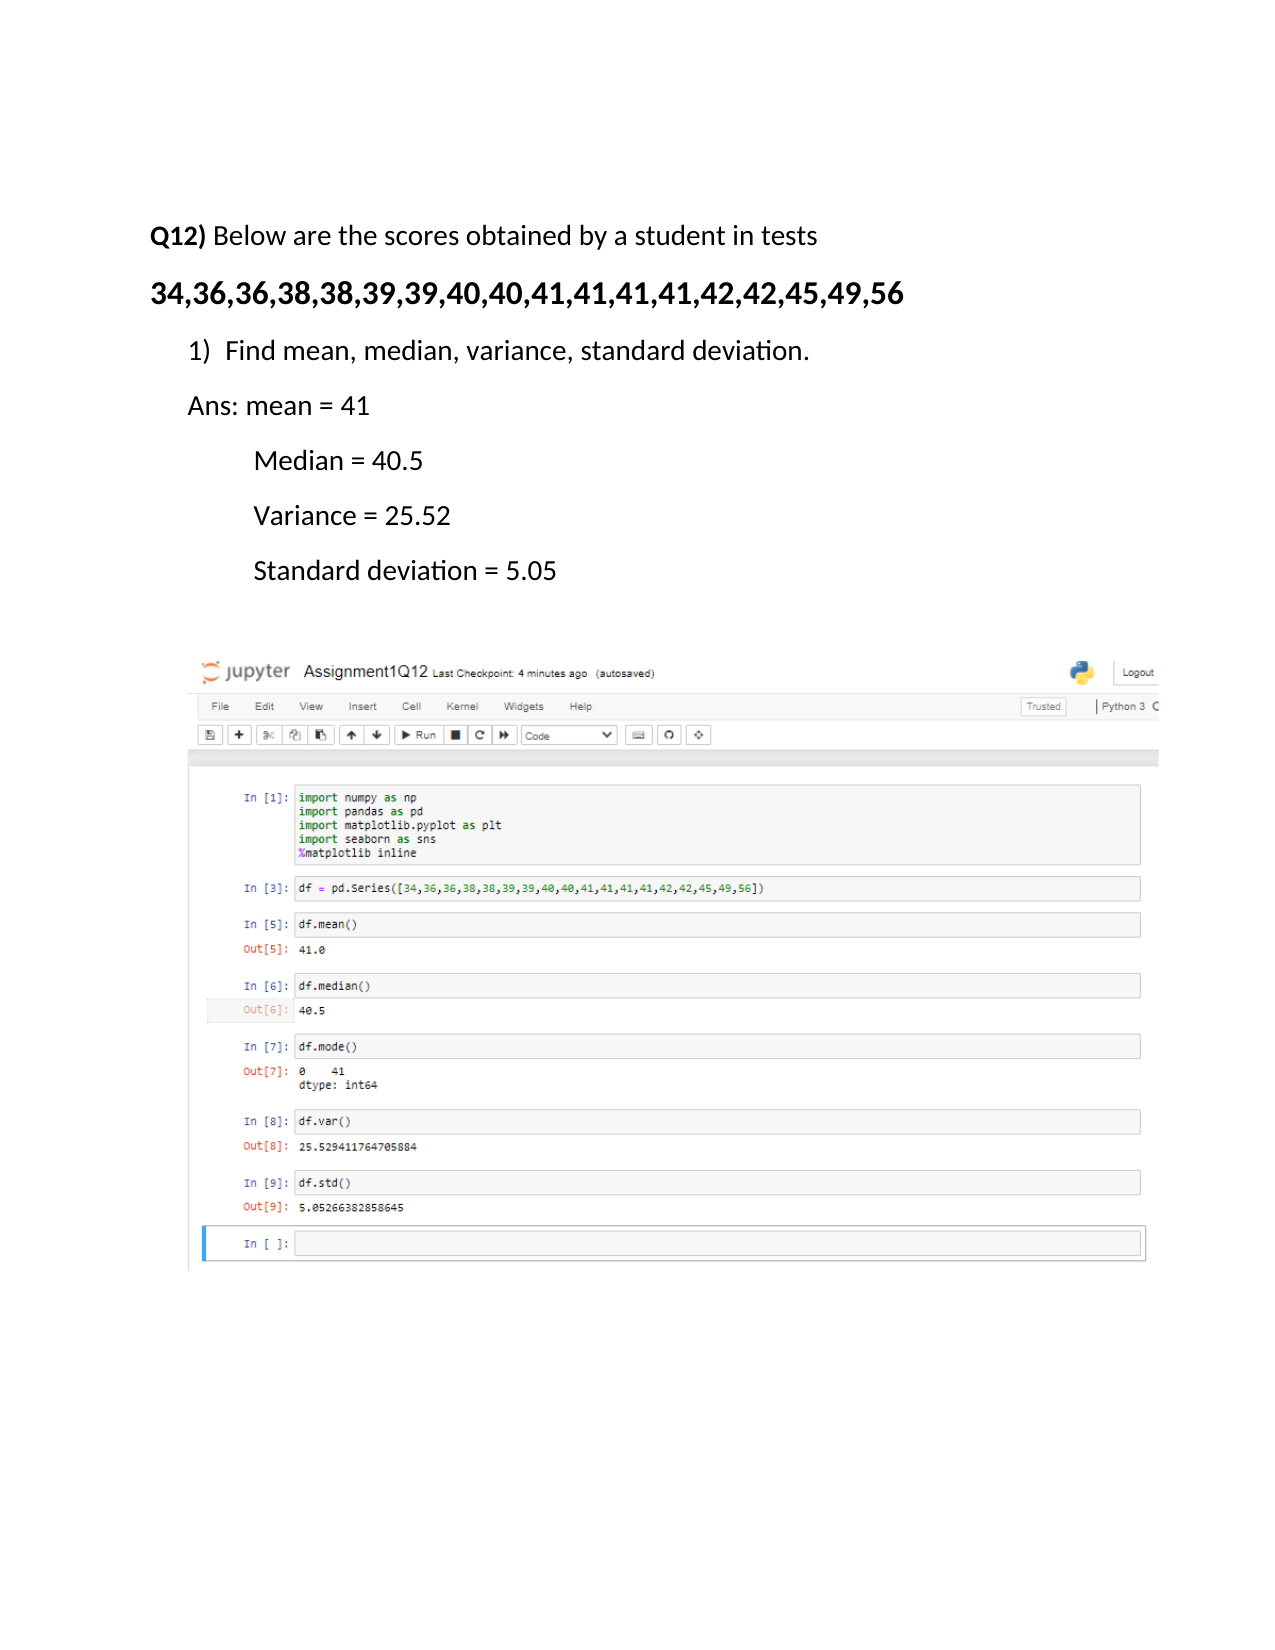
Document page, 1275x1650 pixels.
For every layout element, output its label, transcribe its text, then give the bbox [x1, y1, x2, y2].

text Variance = 25.52 Standard deviation = 5.05 [253, 497, 558, 587]
text Q12) Below are the scores obtained by a student in tests [150, 217, 1214, 252]
text Median = 40.5 [253, 442, 1214, 478]
text 34,36,36,38,38,39,39,40,40,41,41,41,41,42,42,45,49,56 [150, 272, 1214, 312]
picture [187, 661, 1159, 1271]
list Find mean, median, variance, standard deviation. Ans: mean = 41 [187, 332, 811, 423]
